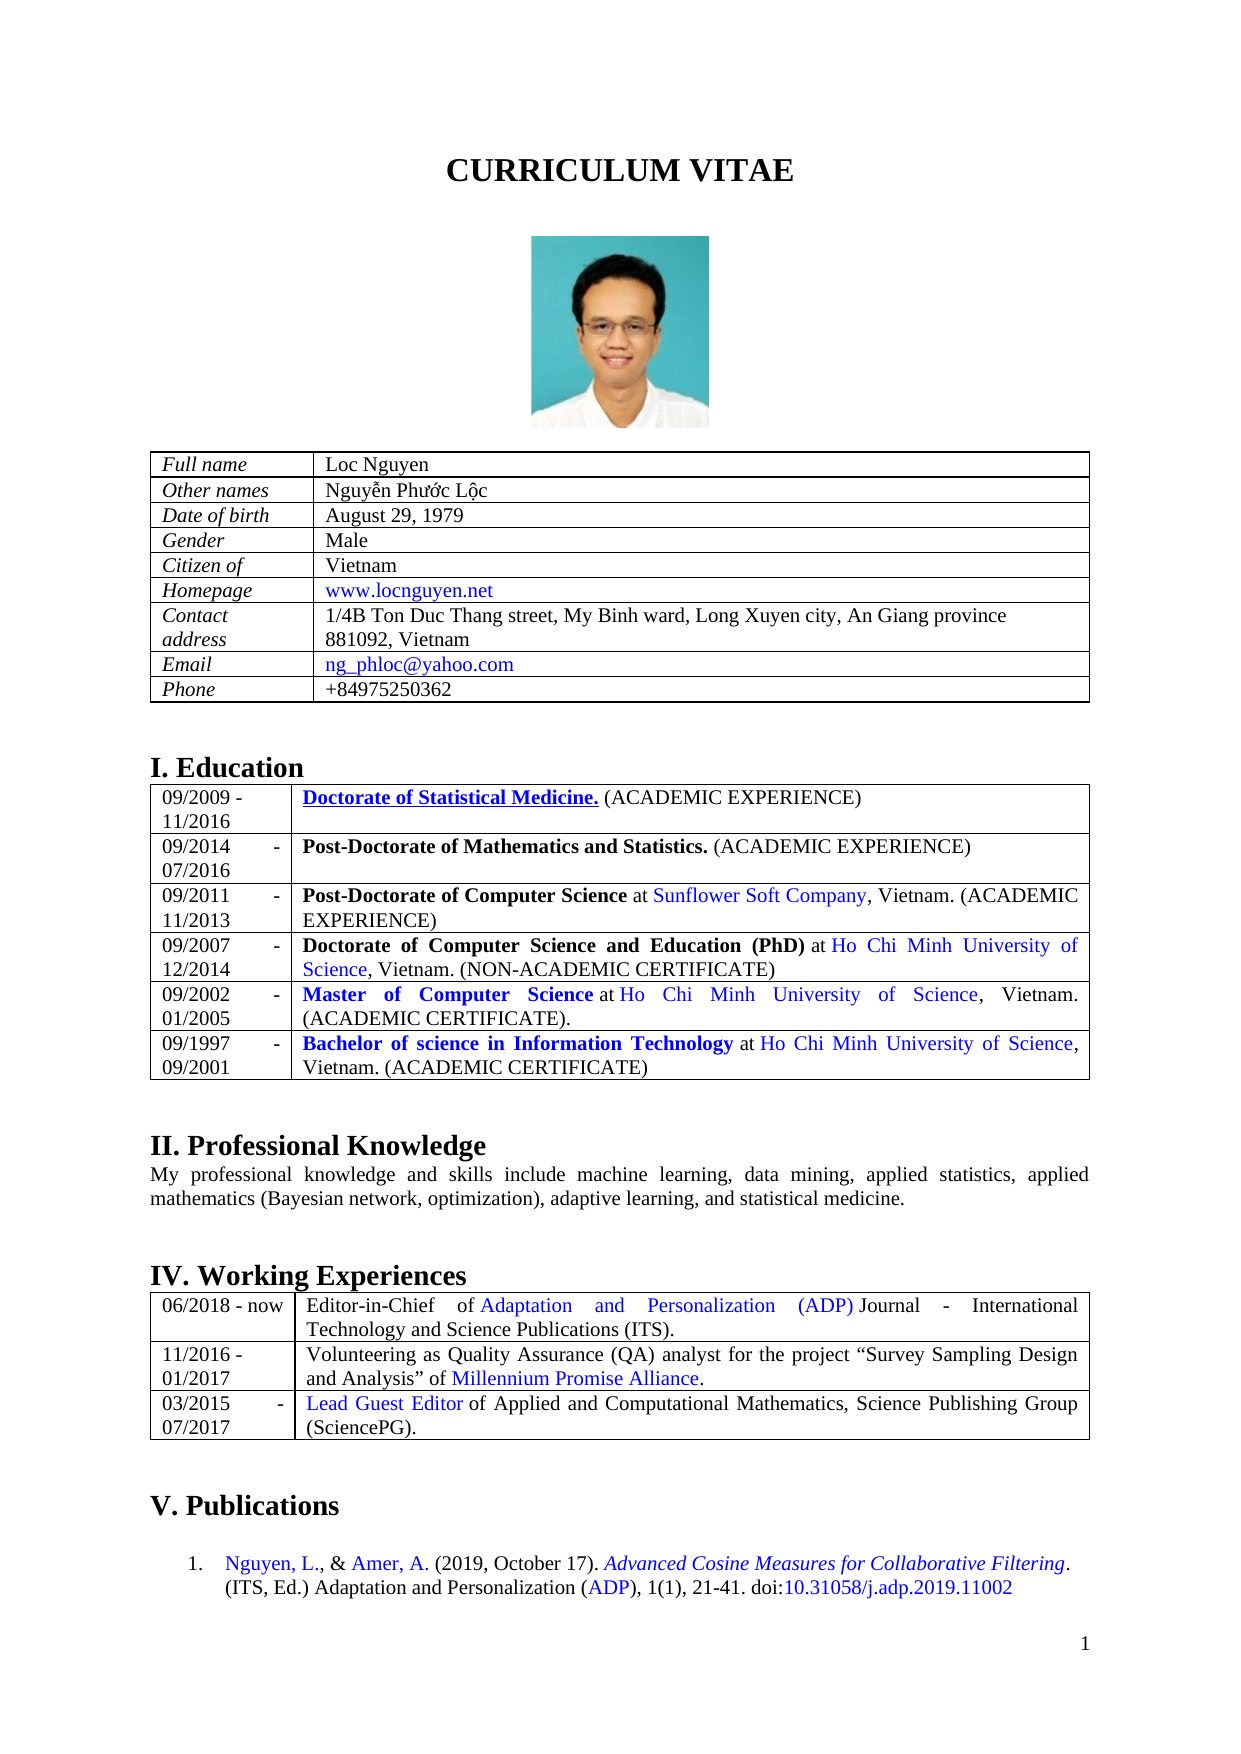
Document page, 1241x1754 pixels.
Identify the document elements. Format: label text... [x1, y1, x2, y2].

table_cell Post-Doctorate of Mathematics and Statistics. (ACADEMIC EXPERIENCE) [292, 834, 1089, 882]
table_cell Citizen of [151, 553, 313, 577]
table_cell Master of Computer Science at Ho Chi Minh University of Science, Vietnam. (ACADEMIC CERTIFICATE). [292, 982, 1089, 1030]
table_header Editor-in-Chief of Adaptation and Personalization (ADP) Journal - International Technology and Science Publications (ITS). [296, 1293, 1089, 1341]
table_header Loc Nguyen [314, 453, 1089, 476]
table_cell 09/2007 - 12/2014 [151, 933, 291, 981]
subtitle I. Education [150, 751, 1090, 784]
table_cell Phone [151, 677, 313, 701]
table_cell ng_phloc@yahoo.com [314, 652, 1089, 676]
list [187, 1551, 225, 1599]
table_cell 1/4B Ton Duc Thang street, My Binh ward, Long Xuyen city, An Giang province 881092, Vietnam [314, 603, 1089, 651]
table_cell Doctorate of Computer Science and Education (PhD) at Ho Chi Minh University of Science, Vietnam. (NON-ACADEMIC CERTIFICATE) [292, 933, 1089, 981]
table_header Full name [151, 453, 313, 476]
table_cell 09/2014 - 07/2016 [151, 834, 291, 882]
table_header 09/2009 - 11/2016 [151, 785, 291, 833]
table_cell Volunteering as Quality Assurance (QA) analyst for the project “Survey Sampling Design and Analysis” of Millennium Promise Alliance. [296, 1342, 1089, 1390]
table_cell Date of birth [151, 503, 313, 527]
subtitle V. Publications [150, 1488, 1090, 1522]
table_cell Male [314, 528, 1089, 552]
table_cell Other names [151, 478, 313, 502]
table_cell Gender [151, 528, 313, 552]
table_cell +84975250362 [314, 677, 1089, 701]
table_header 06/2018 - now [151, 1293, 294, 1341]
table_cell 09/2011 - 11/2013 [151, 884, 291, 932]
table_cell 09/1997 - 09/2001 [151, 1031, 291, 1079]
table_cell 09/2002 - 01/2005 [151, 982, 291, 1030]
table_cell Lead Guest Editor of Applied and Computational Mathematics, Science Publishing Group (SciencePG). [296, 1391, 1089, 1439]
picture [531, 236, 709, 428]
table_header Doctorate of Statistical Medicine. (ACADEMIC EXPERIENCE) [292, 785, 1089, 833]
table_cell www.locnguyen.net [314, 578, 1089, 602]
table_cell August 29, 1979 [314, 503, 1089, 527]
text CURRICULUM VITAE [150, 150, 1090, 188]
table_cell Email [151, 652, 313, 676]
table_cell Bachelor of science in Information Technology at Ho Chi Minh University of Science, Vietnam. (ACADEMIC CERTIFICATE) [292, 1031, 1089, 1079]
table_cell Nguyễn Phước Lộc [314, 478, 1089, 502]
table_cell Post-Doctorate of Computer Science at Sunflower Soft Company, Vietnam. (ACADEMIC EXPERIENCE) [292, 884, 1089, 932]
table_cell 03/2015 - 07/2017 [151, 1391, 294, 1439]
table_cell 11/2016 - 01/2017 [151, 1342, 294, 1390]
table_cell Homepage [151, 578, 313, 602]
table_cell Contact address [151, 603, 313, 651]
text My professional knowledge and skills include machine learning, data mining, applied statistics, applied mathematics (Bayesian network, optimization), adaptive learning, and statistical medicine. [150, 1162, 1090, 1210]
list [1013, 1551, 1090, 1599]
table_cell Vietnam [314, 553, 1089, 577]
subtitle II. Professional Knowledge [150, 1128, 1090, 1162]
subtitle IV. Working Experiences [150, 1258, 1090, 1292]
